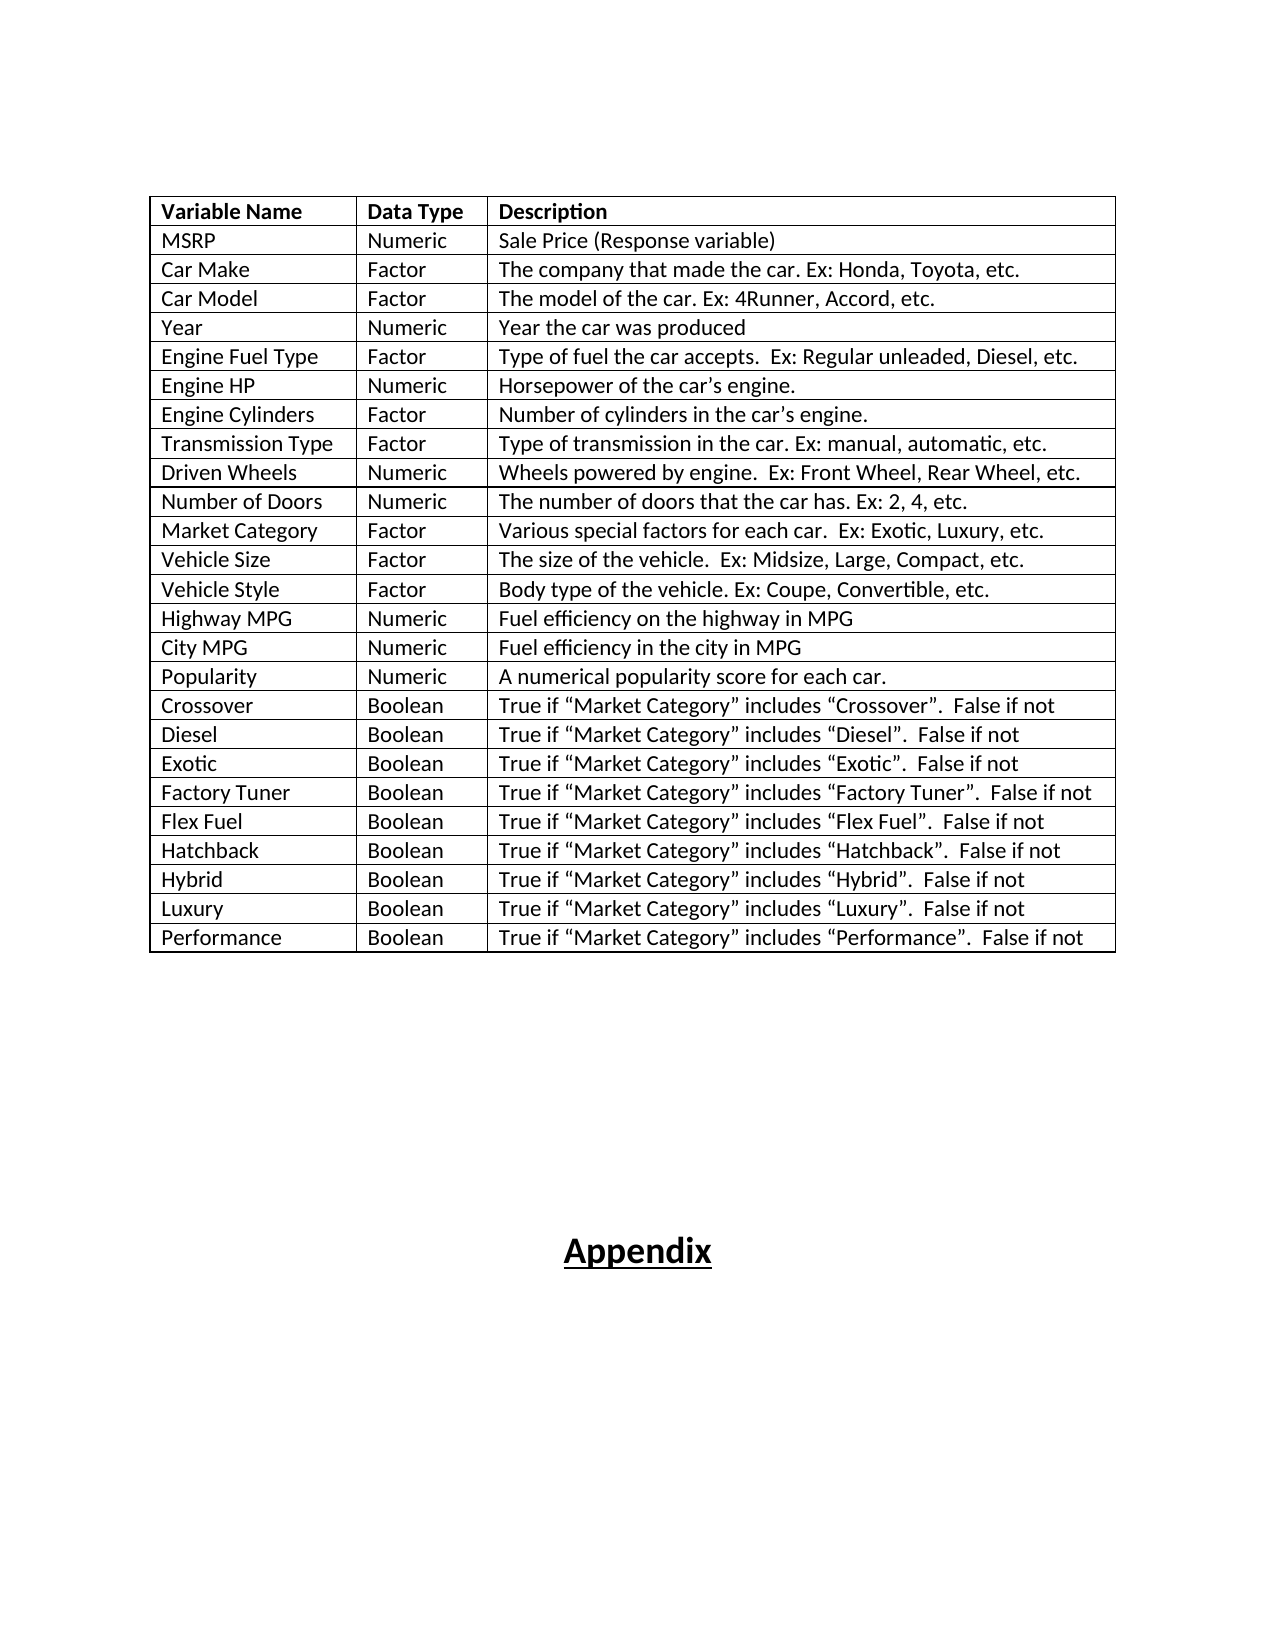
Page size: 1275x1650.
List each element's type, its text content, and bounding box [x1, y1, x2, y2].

table_cell Factor [357, 342, 487, 370]
table_cell Sale Price (Response variable) [488, 226, 1115, 254]
table_cell Factor [357, 400, 487, 428]
table_cell The model of the car. Ex: 4Runner, Accord, etc. [488, 284, 1115, 312]
table_cell Numeric [357, 662, 487, 690]
table_cell Fuel efficiency on the highway in MPG [488, 604, 1115, 632]
table_cell City MPG [151, 633, 356, 661]
table_cell Car Make [151, 255, 356, 283]
table_cell Year the car was produced [488, 313, 1115, 341]
table_cell Engine Cylinders [151, 400, 356, 428]
table_cell Numeric [357, 488, 487, 516]
table_cell Hatchback [151, 836, 356, 864]
table_cell Numeric [357, 371, 487, 399]
table_cell Numeric [357, 313, 487, 341]
table_cell Boolean [357, 865, 487, 893]
table_cell Factor [357, 429, 487, 457]
table_cell Body type of the vehicle. Ex: Coupe, Convertible, etc. [488, 575, 1115, 603]
table_cell Numeric [357, 604, 487, 632]
table_cell Factor [357, 255, 487, 283]
table_cell Luxury [151, 894, 356, 922]
table_cell Exotic [151, 749, 356, 777]
table_cell Factor [357, 517, 487, 544]
table_cell Engine Fuel Type [151, 342, 356, 370]
table_cell Diesel [151, 720, 356, 748]
table_cell The number of doors that the car has. Ex: 2, 4, etc. [488, 488, 1115, 516]
table_cell MSRP [151, 226, 356, 254]
table_cell Crossover [151, 691, 356, 719]
table_cell True if “Market Category” includes “Flex Fuel”. False if not [488, 807, 1115, 835]
table_cell Type of fuel the car accepts. Ex: Regular unleaded, Diesel, etc. [488, 342, 1115, 370]
table_cell A numerical popularity score for each car. [488, 662, 1115, 690]
table_header Variable Name [151, 197, 356, 225]
table_cell Factor [357, 284, 487, 312]
table_cell True if “Market Category” includes “Luxury”. False if not [488, 894, 1115, 922]
table_cell Transmission Type [151, 429, 356, 457]
table_cell Factory Tuner [151, 778, 356, 806]
table_cell True if “Market Category” includes “Factory Tuner”. False if not [488, 778, 1115, 806]
table_cell Boolean [357, 778, 487, 806]
table_cell Engine HP [151, 371, 356, 399]
table_cell Horsepower of the car’s engine. [488, 371, 1115, 399]
table_cell Various special factors for each car. Ex: Exotic, Luxury, etc. [488, 517, 1115, 544]
table_cell True if “Market Category” includes “Hybrid”. False if not [488, 865, 1115, 893]
table_cell The company that made the car. Ex: Honda, Toyota, etc. [488, 255, 1115, 283]
table_header Data Type [357, 197, 487, 225]
table_cell Fuel efficiency in the city in MPG [488, 633, 1115, 661]
table_cell Boolean [357, 749, 487, 777]
table_cell Numeric [357, 633, 487, 661]
table_cell Market Category [151, 517, 356, 544]
table_cell Numeric [357, 459, 487, 486]
table_cell Boolean [357, 720, 487, 748]
table_cell True if “Market Category” includes “Crossover”. False if not [488, 691, 1115, 719]
table_cell Vehicle Size [151, 546, 356, 574]
table_cell The size of the vehicle. Ex: Midsize, Large, Compact, etc. [488, 546, 1115, 574]
table_cell Driven Wheels [151, 459, 356, 486]
table_cell True if “Market Category” includes “Exotic”. False if not [488, 749, 1115, 777]
table_cell Boolean [357, 807, 487, 835]
table_cell True if “Market Category” includes “Hatchback”. False if not [488, 836, 1115, 864]
table_cell Numeric [357, 226, 487, 254]
text Appendix [150, 1227, 1125, 1273]
table_cell Popularity [151, 662, 356, 690]
table_cell True if “Market Category” includes “Performance”. False if not [488, 924, 1115, 951]
table_cell True if “Market Category” includes “Diesel”. False if not [488, 720, 1115, 748]
table_header Description [488, 197, 1115, 225]
table_cell Factor [357, 546, 487, 574]
table_cell Boolean [357, 691, 487, 719]
table_cell Hybrid [151, 865, 356, 893]
table_cell Car Model [151, 284, 356, 312]
table_cell Number of cylinders in the car’s engine. [488, 400, 1115, 428]
table_cell Wheels powered by engine. Ex: Front Wheel, Rear Wheel, etc. [488, 459, 1115, 486]
table_cell Highway MPG [151, 604, 356, 632]
table_cell Year [151, 313, 356, 341]
table_cell Vehicle Style [151, 575, 356, 603]
table_cell Number of Doors [151, 488, 356, 516]
table_cell Boolean [357, 836, 487, 864]
table_cell Boolean [357, 924, 487, 951]
table_cell Factor [357, 575, 487, 603]
table_cell Boolean [357, 894, 487, 922]
table_cell Type of transmission in the car. Ex: manual, automatic, etc. [488, 429, 1115, 457]
table_cell Flex Fuel [151, 807, 356, 835]
table_cell Performance [151, 924, 356, 951]
